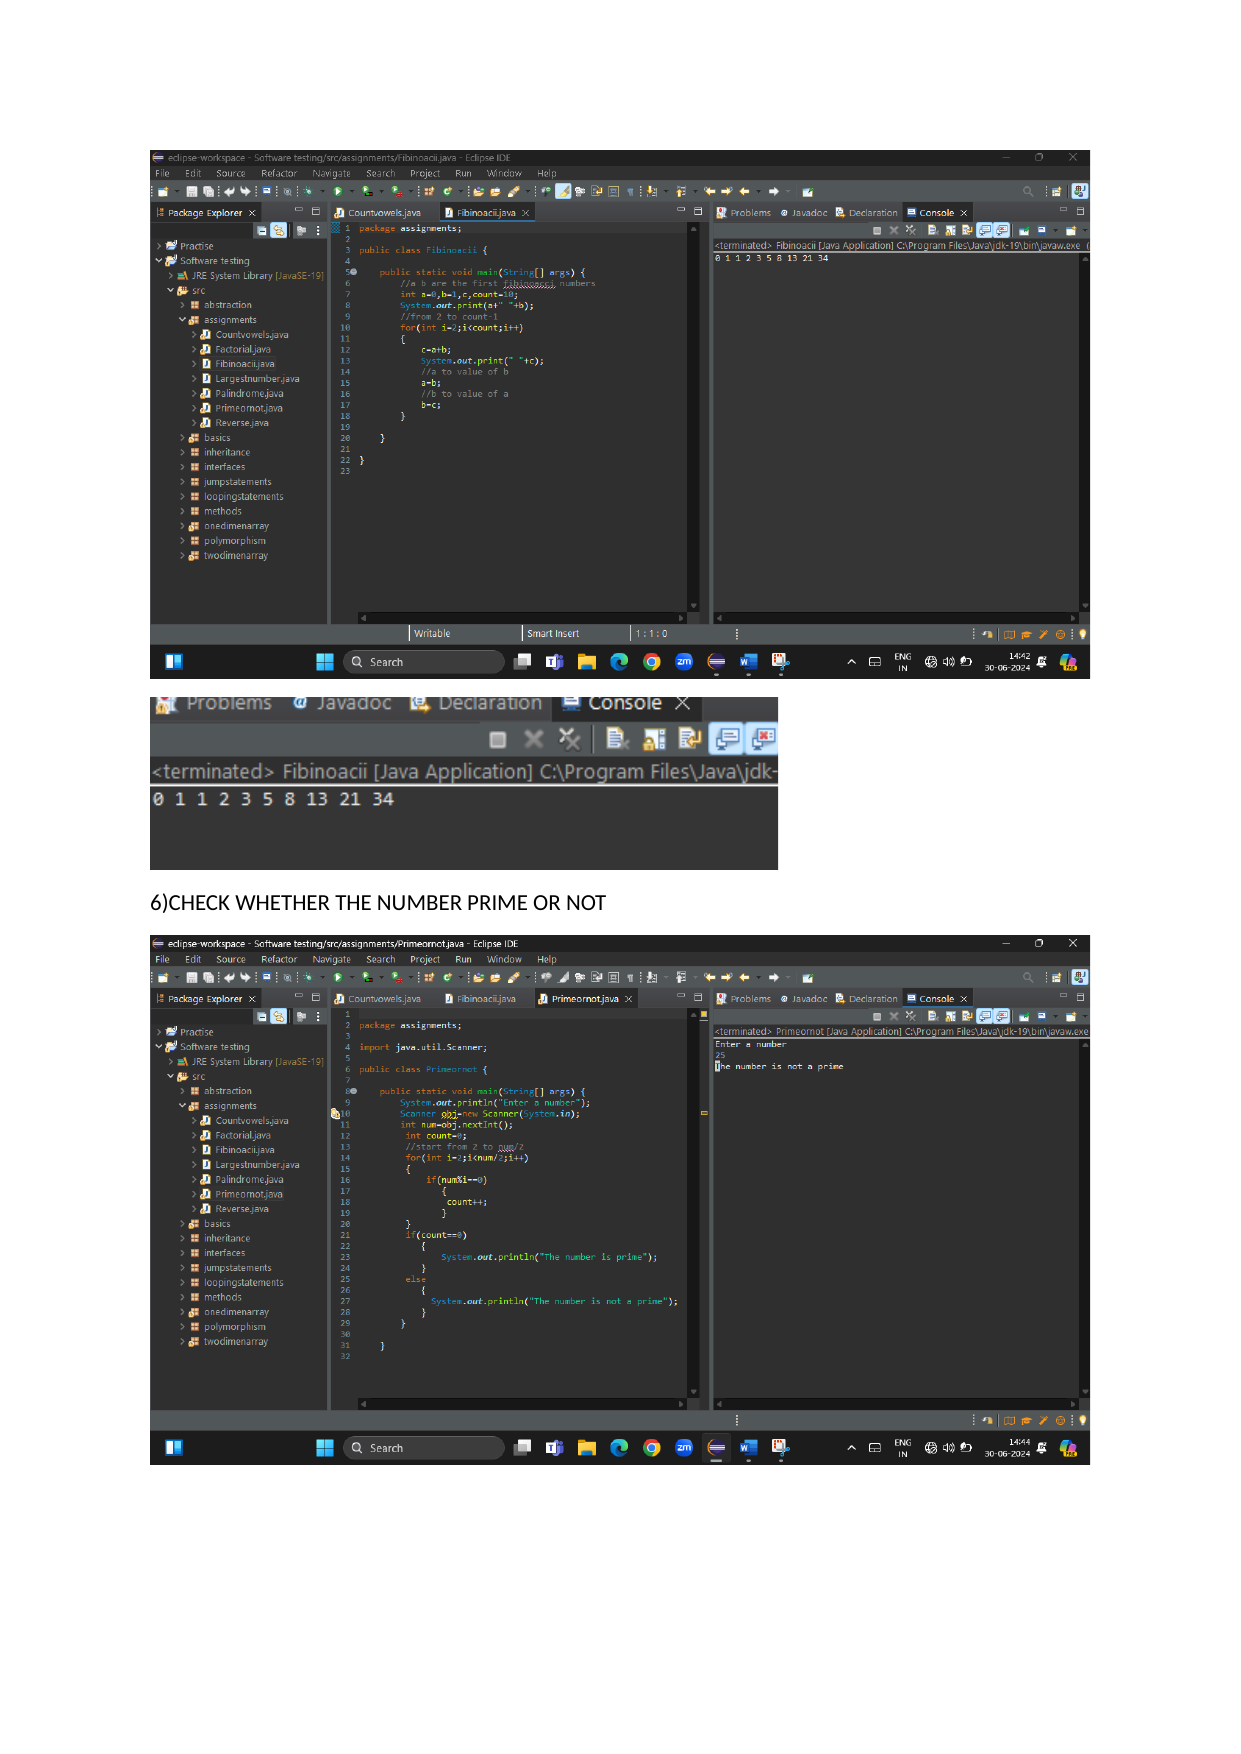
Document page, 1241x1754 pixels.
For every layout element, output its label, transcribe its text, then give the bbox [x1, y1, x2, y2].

picture [150, 697, 779, 870]
picture [150, 935, 1091, 1465]
text 6)CHECK WHETHER THE NUMBER PRIME OR NOT [150, 888, 1090, 916]
picture [150, 150, 1091, 679]
